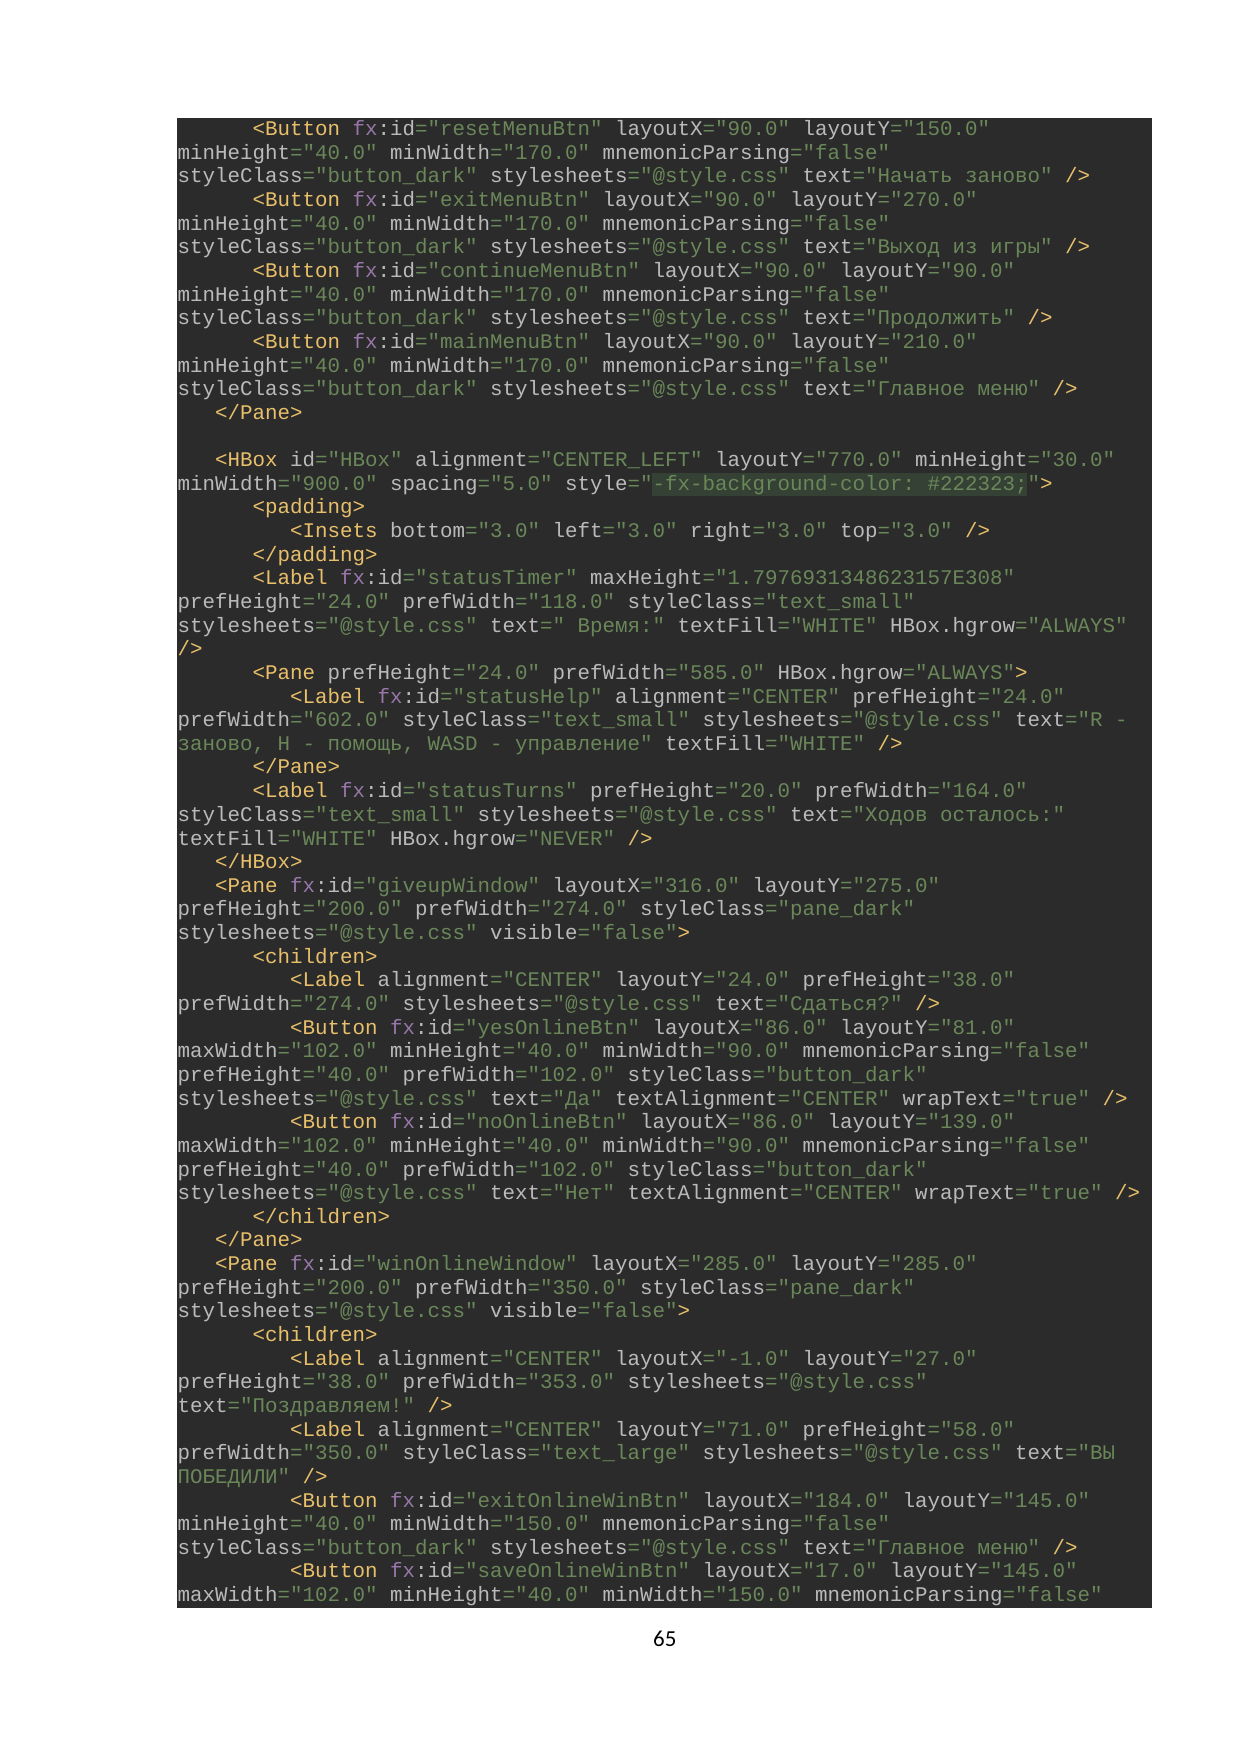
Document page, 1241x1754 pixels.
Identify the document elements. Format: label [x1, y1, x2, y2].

text [177, 118, 1152, 1608]
